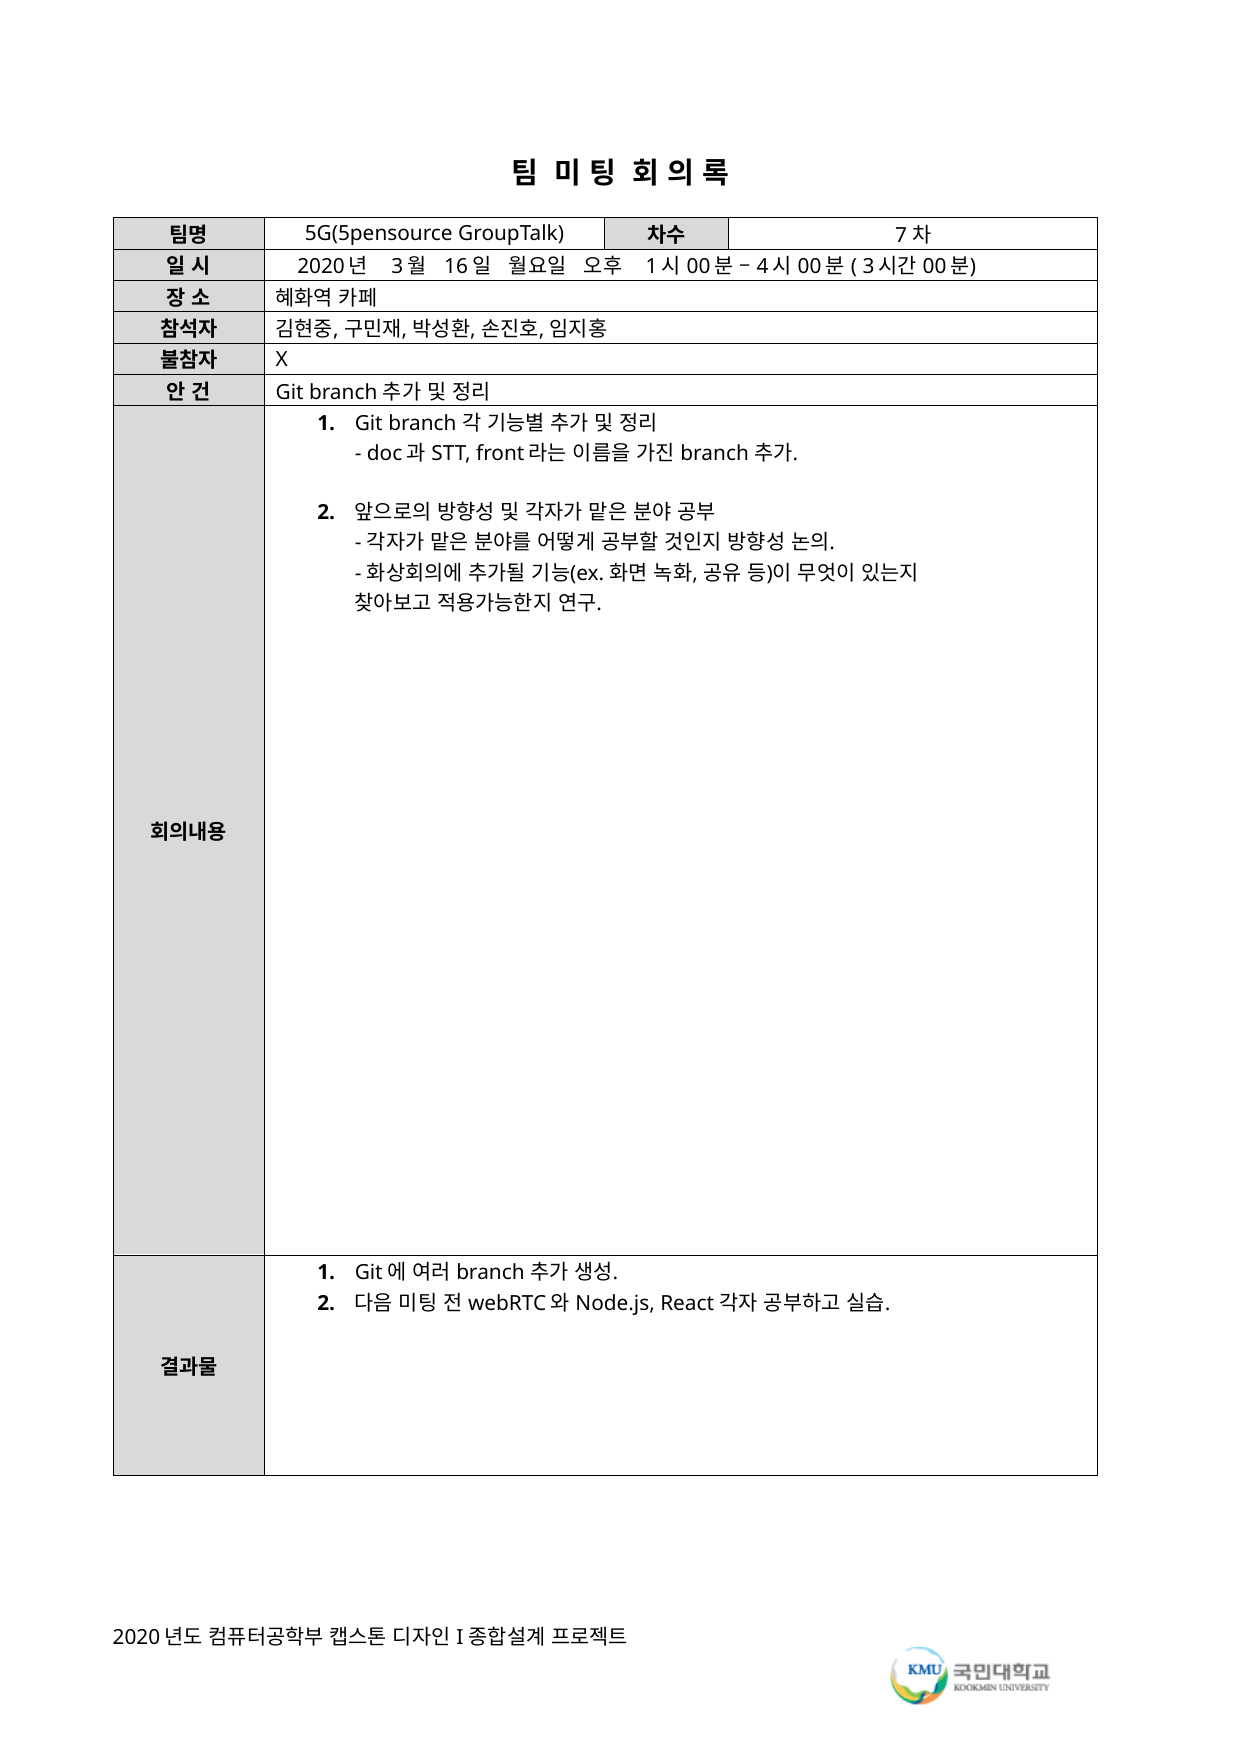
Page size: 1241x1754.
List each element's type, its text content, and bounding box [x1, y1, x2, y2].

table_cell 참석자 [114, 312, 264, 343]
table_cell 김현중, 구민재, 박성환, 손진호, 임지홍 [265, 312, 1097, 343]
text 팀 미 팅 회 의 록 [112, 150, 1128, 192]
table_header 5G(5pensource GroupTalk) [265, 218, 604, 249]
table_header 7 차 [729, 218, 1097, 249]
table_header 차수 [605, 218, 728, 249]
table_cell 혜화역 카페 [265, 281, 1097, 311]
table_cell Git에 여러 branch 추가 생성. 다음 미팅 전 webRTC와 Node.js, React 각자 공부하고 실습. [265, 1256, 1097, 1475]
table_cell 불참자 [114, 344, 264, 374]
table_cell 회의내용 [114, 406, 264, 1254]
table_header 팀명 [114, 218, 264, 249]
table_cell 2020년 3월 16일 월요일 오후 1시 00분 – 4시 00분 ( 3시간 00분) [265, 250, 1097, 280]
table_cell 일 시 [114, 250, 264, 280]
table_cell 안 건 [114, 375, 264, 405]
table_cell 장 소 [114, 281, 264, 311]
table_cell Git branch 추가 및 정리 [265, 375, 1097, 405]
picture [881, 1643, 1061, 1706]
table_cell Git branch 각 기능별 추가 및 정리 - doc과 STT, front라는 이름을 가진 branch 추가. 앞으로의 방향성 및 각자가 맡은 분야 공부 - 각자가 맡은 분야를 어떻게 공부할 것인지 방향성 논의. - 화상회의에 추가될 기능(ex. 화면 녹화, 공유 등)이 무엇이 있는지 찾아보고 적용가능한지 연구. [265, 406, 1097, 1254]
table_cell X [265, 344, 1097, 374]
table_cell 결과물 [114, 1256, 264, 1475]
